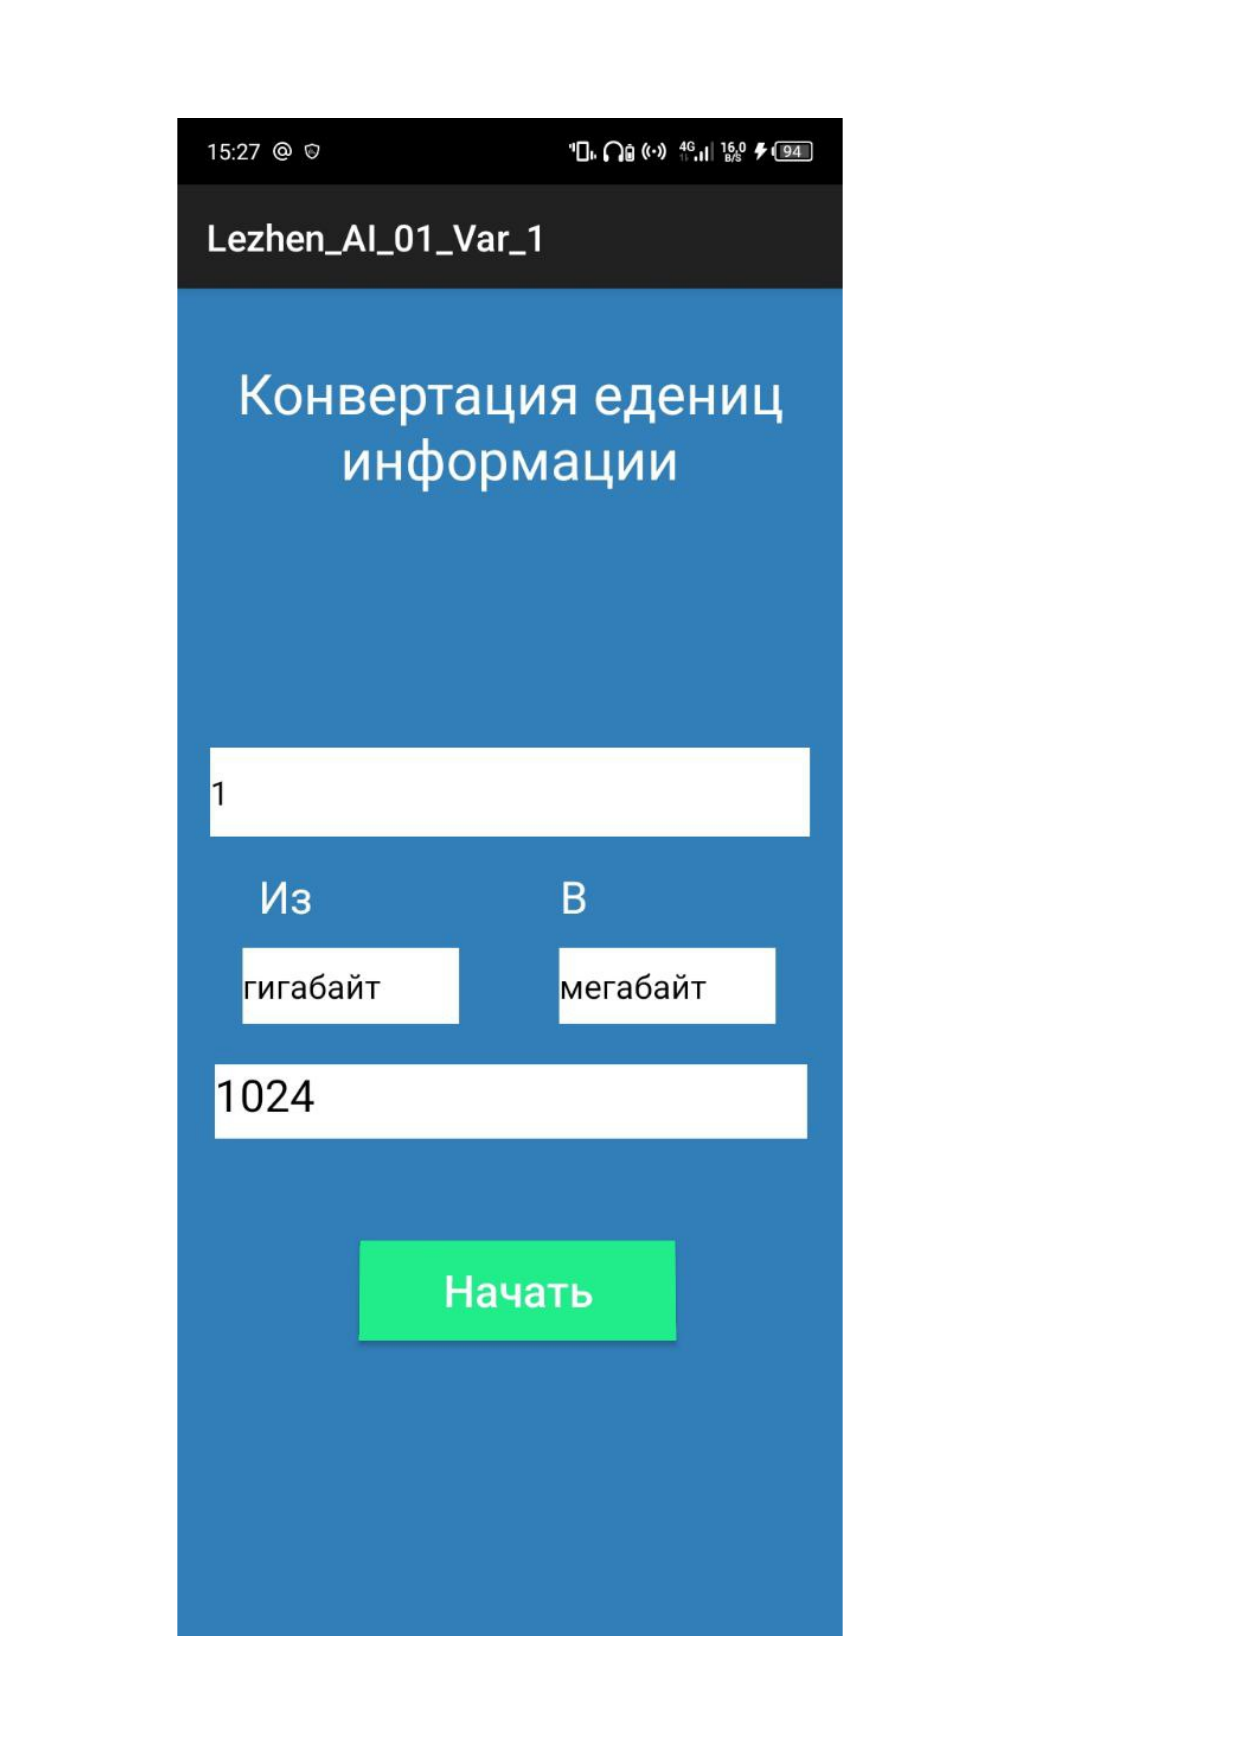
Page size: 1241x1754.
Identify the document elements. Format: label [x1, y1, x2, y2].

picture [177, 118, 843, 1636]
